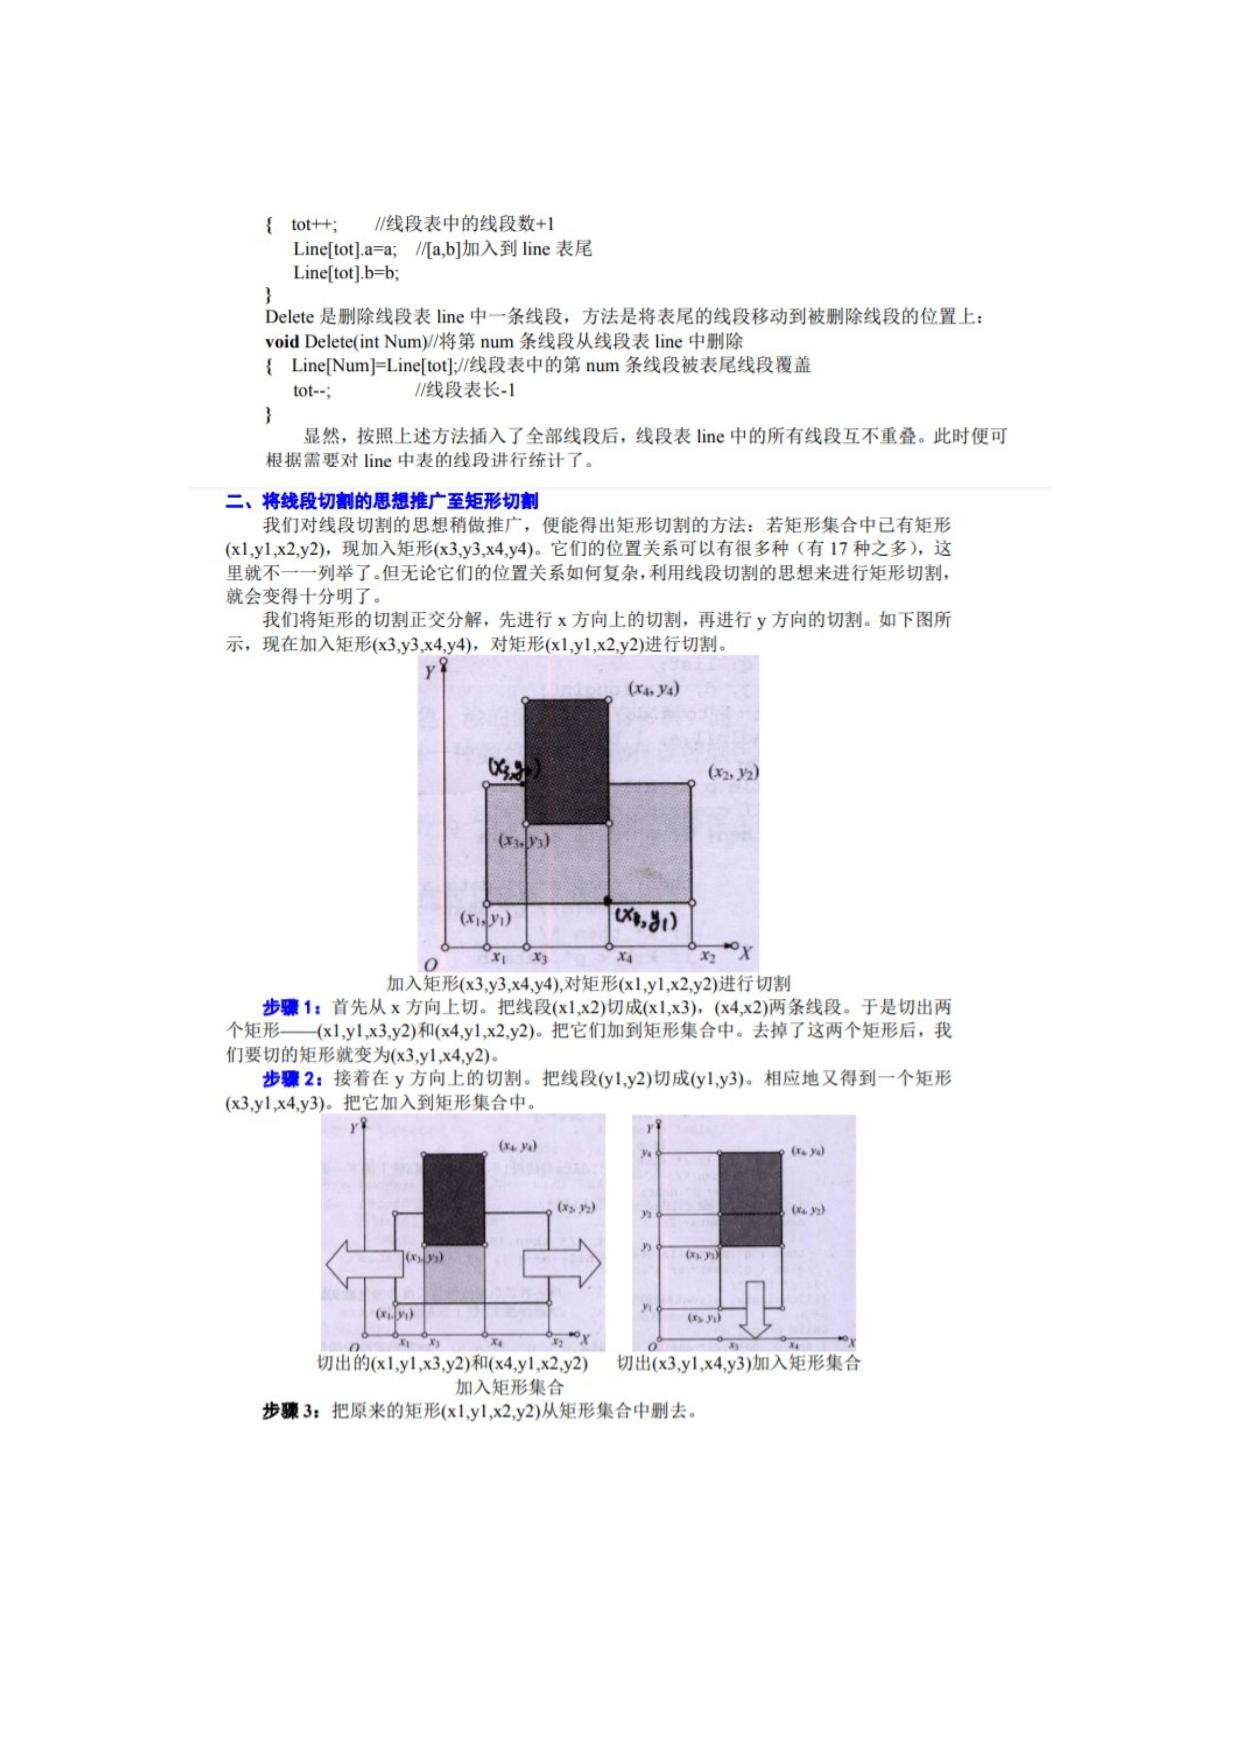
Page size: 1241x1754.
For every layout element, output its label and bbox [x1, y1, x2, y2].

picture [187, 487, 1053, 1434]
picture [187, 162, 1053, 467]
